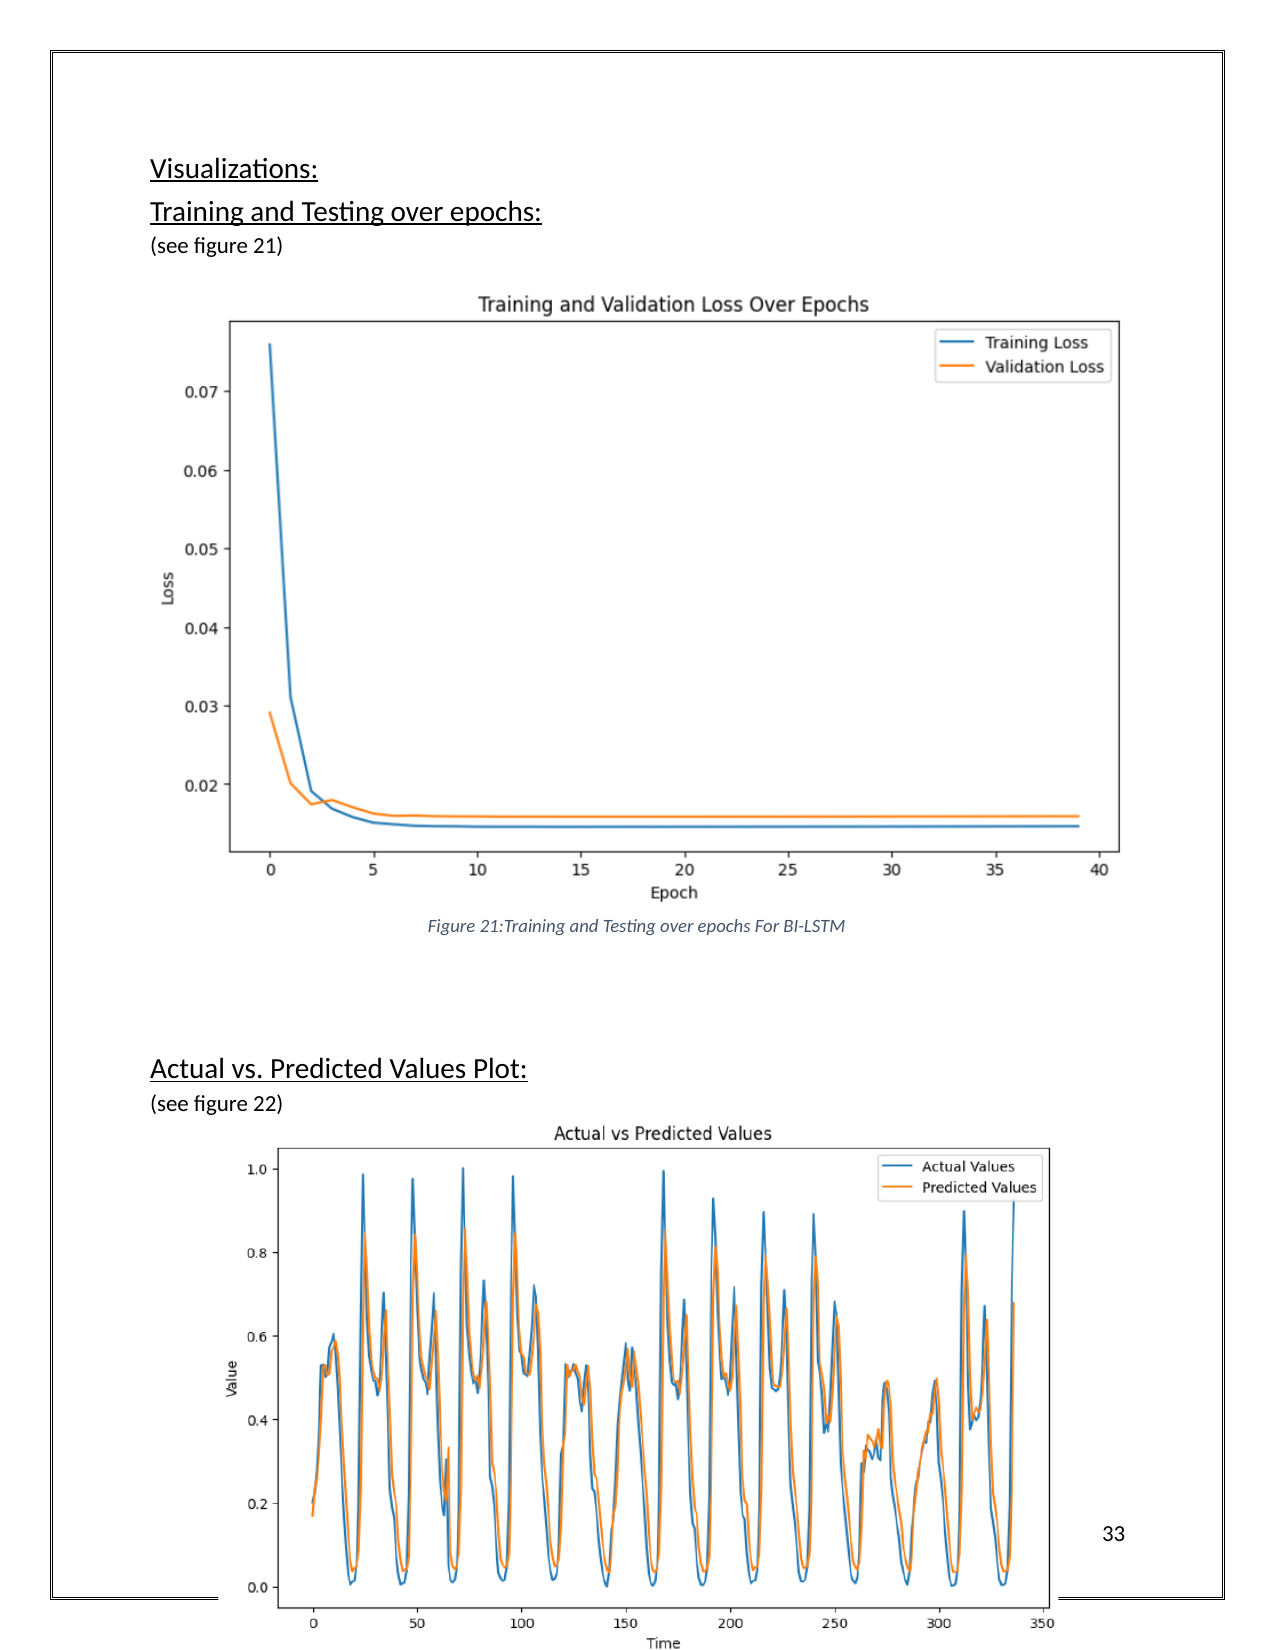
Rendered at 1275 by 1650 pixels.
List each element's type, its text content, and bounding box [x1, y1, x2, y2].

subtitle Actual vs. Predicted Values Plot: [150, 1050, 1125, 1086]
picture [150, 291, 1125, 906]
text (see figure 21) [150, 231, 1125, 259]
text (see figure 22) [150, 1089, 1125, 1117]
subtitle Training and Testing over epochs: [150, 193, 1125, 228]
subtitle Visualizations: [150, 150, 1125, 186]
picture [218, 1118, 1059, 1650]
